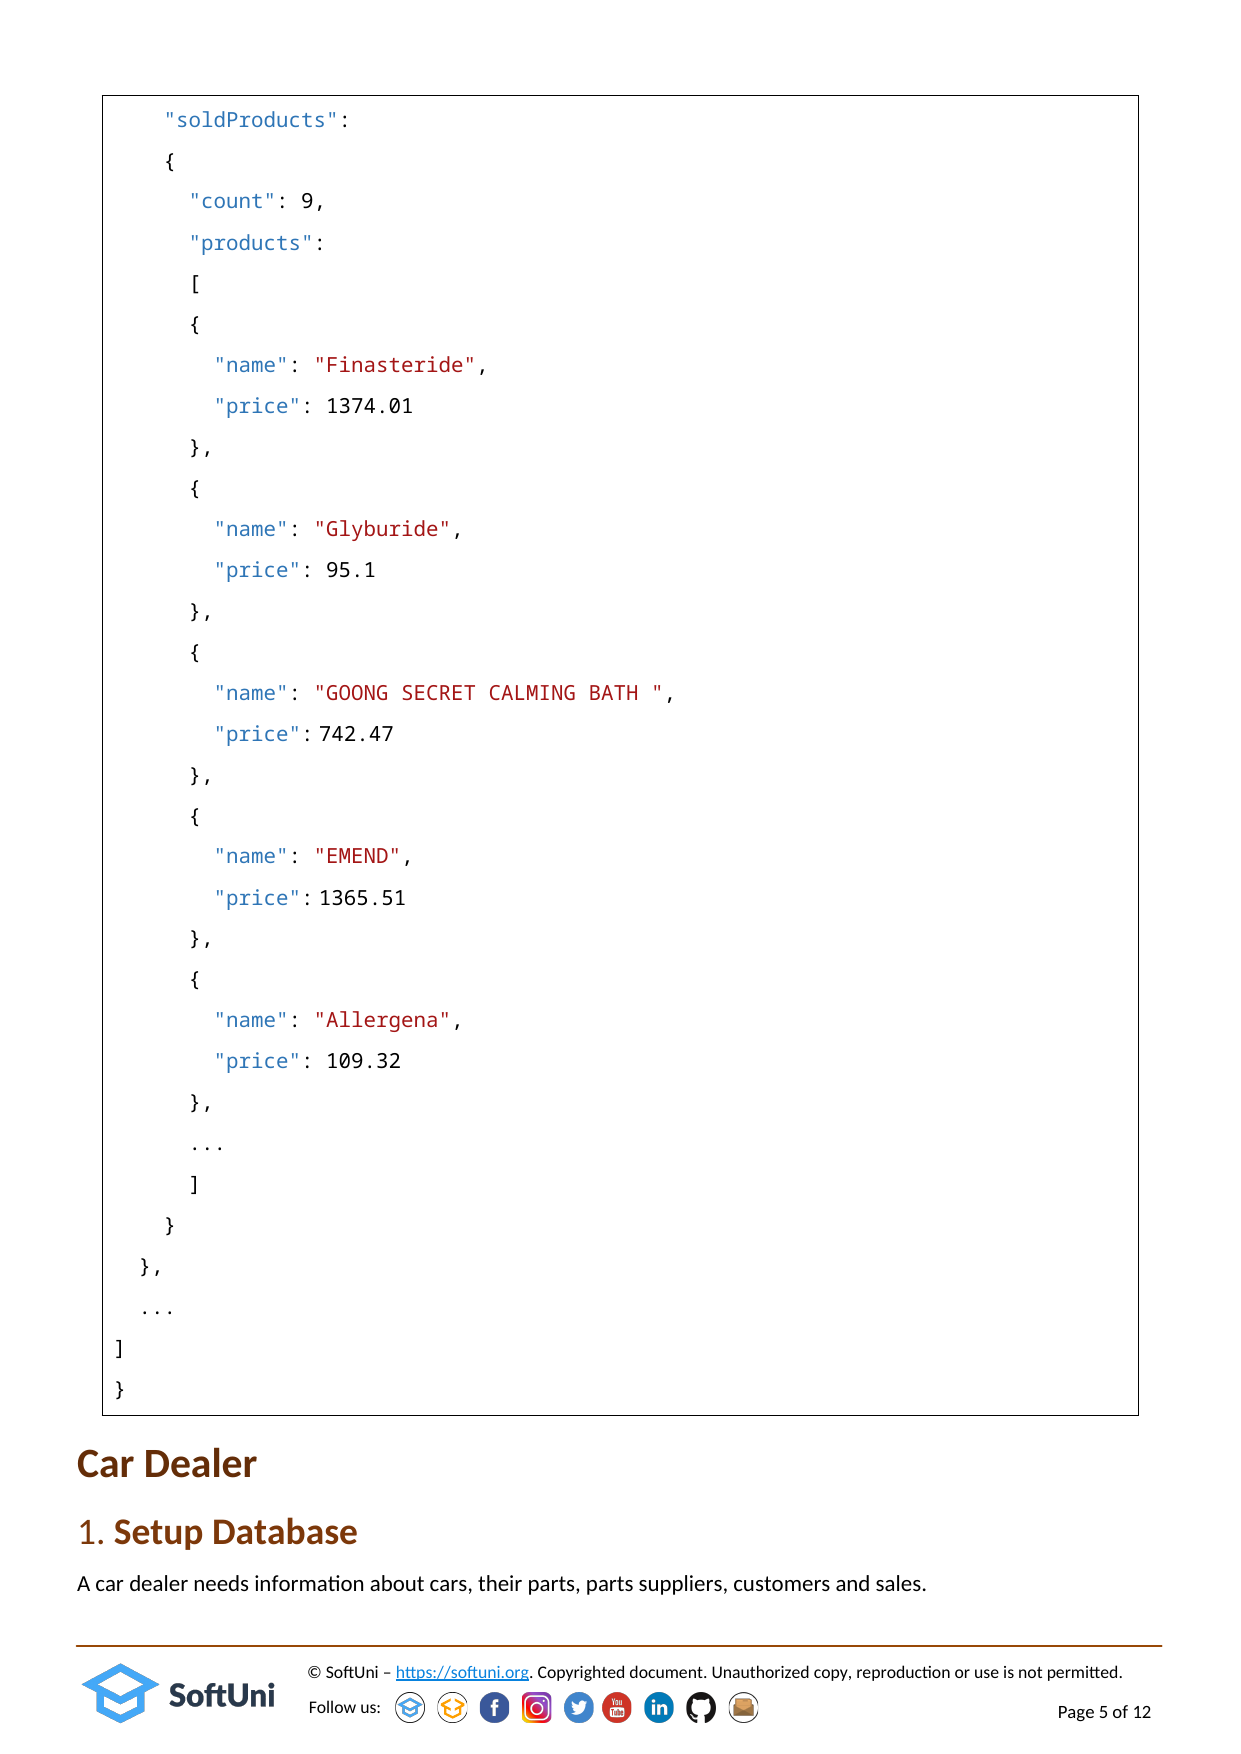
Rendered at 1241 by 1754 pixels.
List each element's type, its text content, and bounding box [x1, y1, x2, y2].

picture [686, 1692, 716, 1723]
picture [395, 1692, 425, 1723]
picture [644, 1714, 653, 1723]
subtitle Car Dealer [77, 1437, 1163, 1487]
picture [665, 1714, 674, 1723]
picture [479, 1692, 510, 1723]
picture [564, 1692, 594, 1723]
picture [522, 1692, 552, 1723]
picture [644, 1692, 653, 1701]
picture [728, 1692, 759, 1723]
picture [602, 1692, 632, 1723]
picture [658, 1705, 667, 1714]
subtitle Setup Database [77, 1508, 1163, 1553]
picture [665, 1692, 674, 1701]
picture [437, 1692, 468, 1723]
picture [75, 1658, 281, 1729]
text A car dealer needs information about cars, their parts, parts suppliers, customers and sales. [77, 1569, 1163, 1597]
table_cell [103, 96, 1138, 1415]
